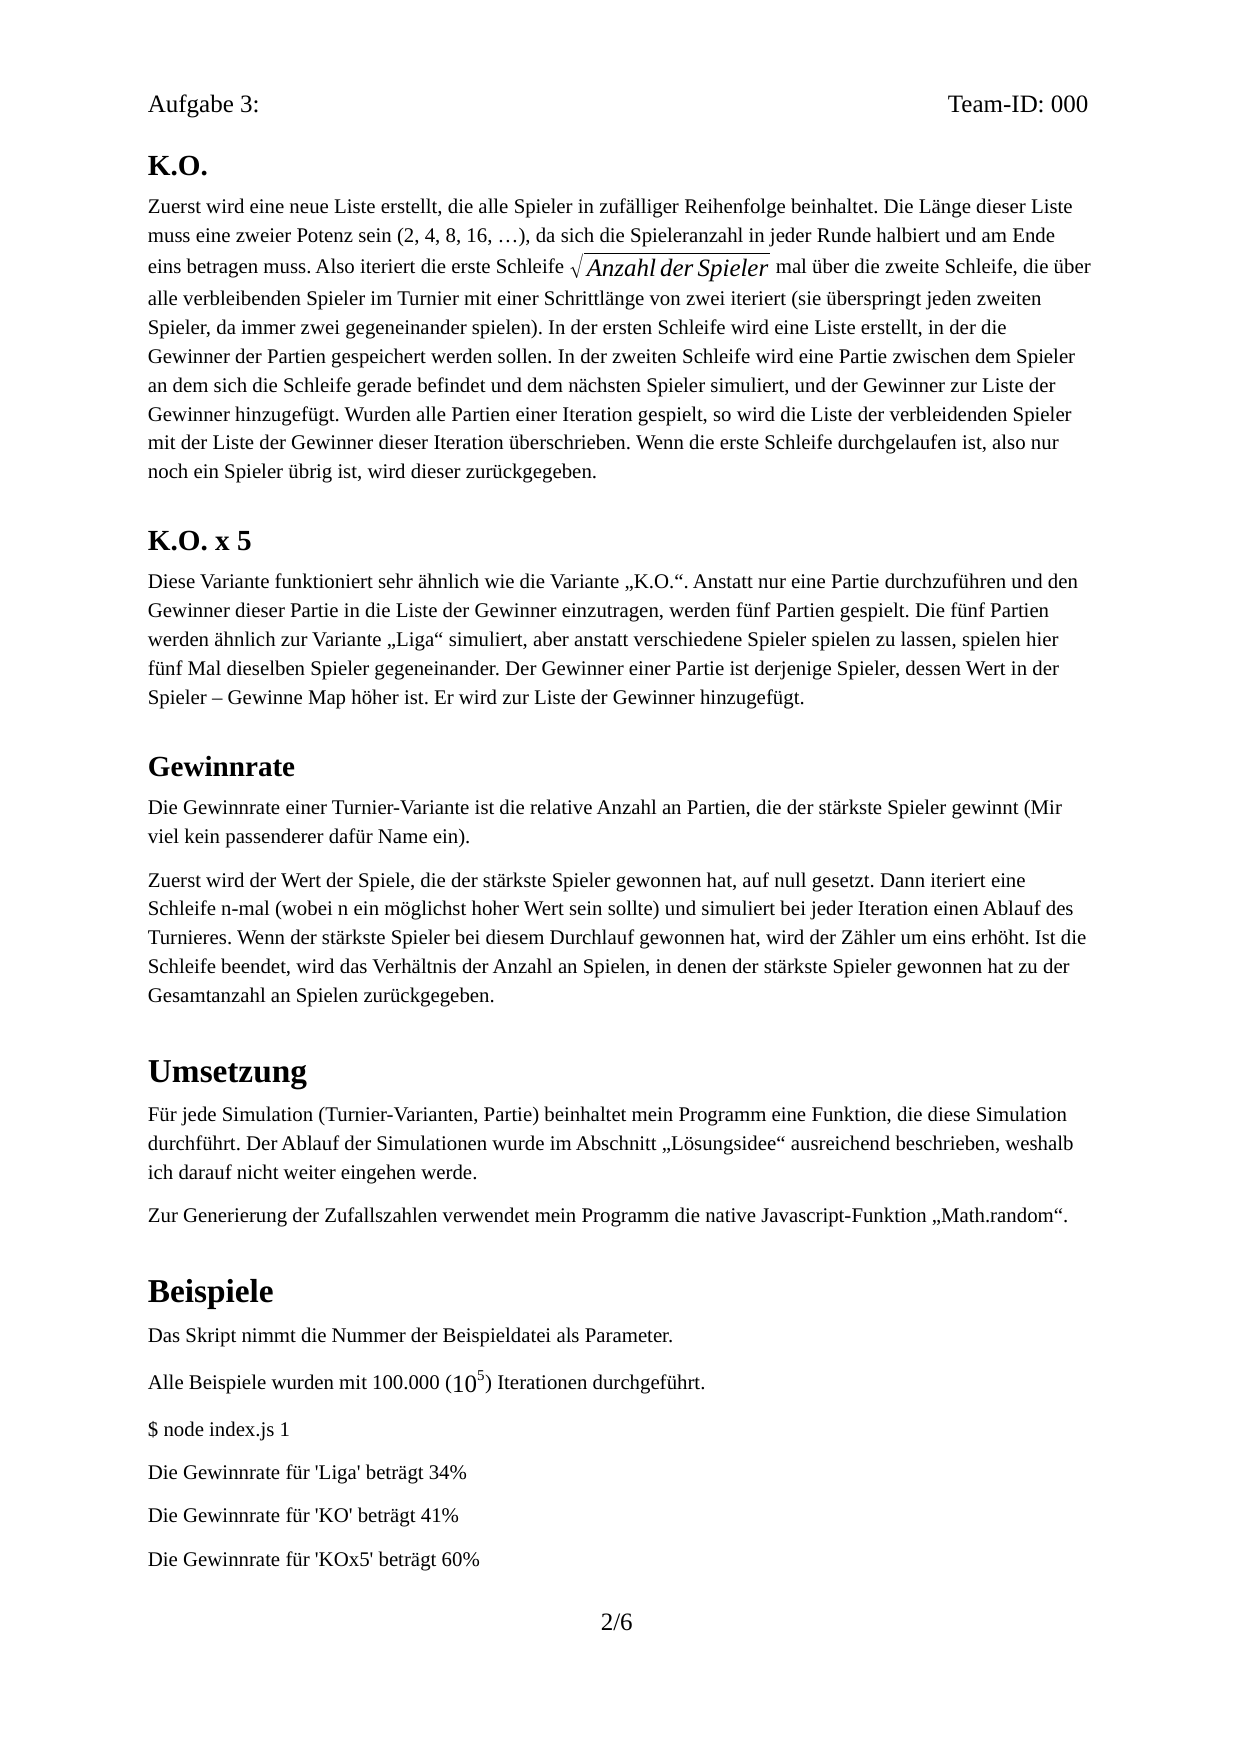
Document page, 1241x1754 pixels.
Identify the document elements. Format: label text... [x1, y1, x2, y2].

text Zuerst wird der Wert der Spiele, die der stärkste Spieler gewonnen hat, auf null gesetzt. Dann iteriert eine Schleife n-mal (wobei n ein möglichst hoher Wert sein sollte) und simuliert bei jeder Iteration einen Ablauf des Turnieres. Wenn der stärkste Spieler bei diesem Durchlauf gewonnen hat, wird der Zähler um eins erhöht. Ist die Schleife beendet, wird das Verhältnis der Anzahl an Spielen, in denen der stärkste Spieler gewonnen hat zu der Gesamtanzahl an Spielen zurückgegeben. [148, 867, 1092, 1007]
text Die Gewinnrate für 'KO' beträgt 41% [148, 1503, 1092, 1527]
text Die Gewinnrate einer Turnier-Variante ist die relative Anzahl an Partien, die der stärkste Spieler gewinnt (Mir viel kein passenderer dafür Name ein). [148, 795, 1092, 848]
text Zuerst wird eine neue Liste erstellt, die alle Spieler in zufälliger Reihenfolge beinhaltet. Die Länge dieser Liste muss eine zweier Potenz sein (2, 4, 8, 16, …), da sich die Spieleranzahl in jeder Runde halbiert und am Ende eins betragen muss. Also iteriert die erste Schleife mal über die zweite Schleife, die über alle verbleibenden Spieler im Turnier mit einer Schrittlänge von zwei iteriert (sie überspringt jeden zweiten Spieler, da immer zwei gegeneinander spielen). In der ersten Schleife wird eine Liste erstellt, in der die Gewinner der Partien gespeichert werden sollen. In der zweiten Schleife wird eine Partie zwischen dem Spieler an dem sich die Schleife gerade befindet und dem nächsten Spieler simuliert, und der Gewinner zur Liste der Gewinner hinzugefügt. Wurden alle Partien einer Iteration gespielt, so wird die Liste der verbleidenden Spieler mit der Liste der Gewinner dieser Iteration überschrieben. Wenn die erste Schleife durchgelaufen ist, also nur noch ein Spieler übrig ist, wird dieser zurückgegeben. [148, 194, 1092, 483]
text Für jede Simulation (Turnier-Varianten, Partie) beinhaltet mein Programm eine Funktion, die diese Simulation durchführt. Der Ablauf der Simulationen wurde im Abschnitt „Lösungsidee“ ausreichend beschrieben, weshalb ich darauf nicht weiter eingehen werde. [148, 1102, 1092, 1184]
text Alle Beispiele wurden mit 100.000 () Iterationen durchgeführt. [148, 1366, 1092, 1397]
text Die Gewinnrate für 'Liga' beträgt 34% [148, 1460, 1092, 1484]
text Zur Generierung der Zufallszahlen verwendet mein Programm die native Javascript-Funktion „Math.random“. [148, 1203, 1092, 1227]
subtitle K.O. [148, 148, 1092, 181]
text $ node index.js 1 [148, 1417, 1092, 1441]
text Die Gewinnrate für 'KOx5' beträgt 60% [148, 1547, 1092, 1571]
subtitle K.O. x 5 [148, 523, 1092, 557]
text Das Skript nimmt die Nummer der Beispieldatei als Parameter. [148, 1323, 1092, 1347]
subtitle Umsetzung [148, 1051, 1092, 1090]
subtitle Beispiele [148, 1272, 1092, 1310]
subtitle Gewinnrate [148, 749, 1092, 783]
text Diese Variante funktioniert sehr ähnlich wie die Variante „K.O.“. Anstatt nur eine Partie durchzuführen und den Gewinner dieser Partie in die Liste der Gewinner einzutragen, werden fünf Partien gespielt. Die fünf Partien werden ähnlich zur Variante „Liga“ simuliert, aber anstatt verschiedene Spieler spielen zu lassen, spielen hier fünf Mal dieselben Spieler gegeneinander. Der Gewinner einer Partie ist derjenige Spieler, dessen Wert in der Spieler – Gewinne Map höher ist. Er wird zur Liste der Gewinner hinzugefügt. [148, 569, 1092, 709]
